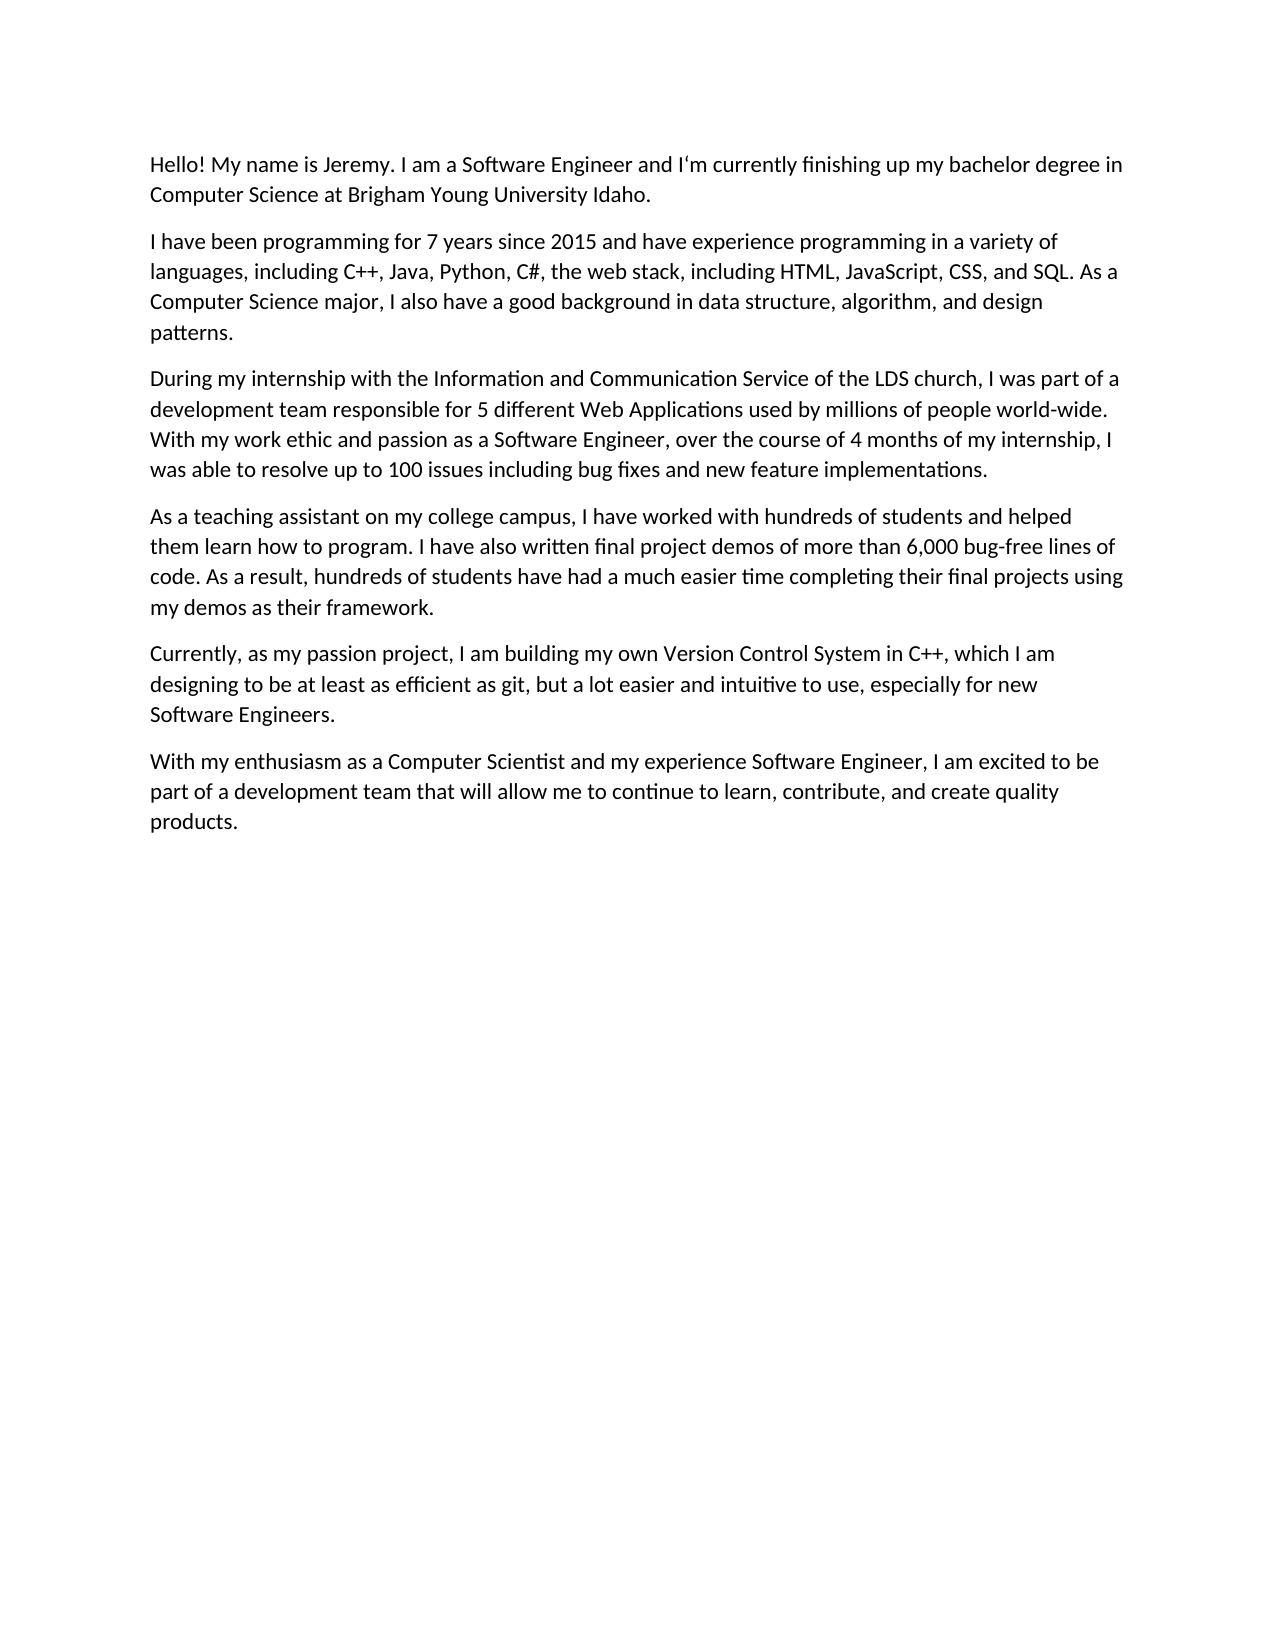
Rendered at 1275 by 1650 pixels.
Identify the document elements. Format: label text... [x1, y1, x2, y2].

text Currently, as my passion project, I am building my own Version Control System in C++, which I am designing to be at least as efficient as git, but a lot easier and intuitive to use, especially for new Software Engineers. [150, 639, 1125, 728]
text As a teaching assistant on my college campus, I have worked with hundreds of students and helped them learn how to program. I have also written final project demos of more than 6,000 bug-free lines of code. As a result, hundreds of students have had a much easier time completing their final projects using my demos as their framework. [150, 502, 1125, 621]
text Hello! My name is Jeremy. I am a Software Engineer and I‘m currently finishing up my bachelor degree in Computer Science at Brigham Young University Idaho. [150, 150, 1125, 208]
text With my enthusiasm as a Computer Scientist and my experience Software Engineer, I am excited to be part of a development team that will allow me to continue to learn, contribute, and create quality products. [150, 747, 1125, 835]
text During my internship with the Information and Communication Service of the LDS church, I was part of a development team responsible for 5 different Web Applications used by millions of people world-wide. With my work ethic and passion as a Software Engineer, over the course of 4 months of my internship, I was able to resolve up to 100 issues including bug fixes and new feature implementations. [150, 364, 1125, 483]
text I have been programming for 7 years since 2015 and have experience programming in a variety of languages, including C++, Java, Python, C#, the web stack, including HTML, JavaScript, CSS, and SQL. As a Computer Science major, I also have a good background in data structure, algorithm, and design patterns. [150, 227, 1125, 346]
